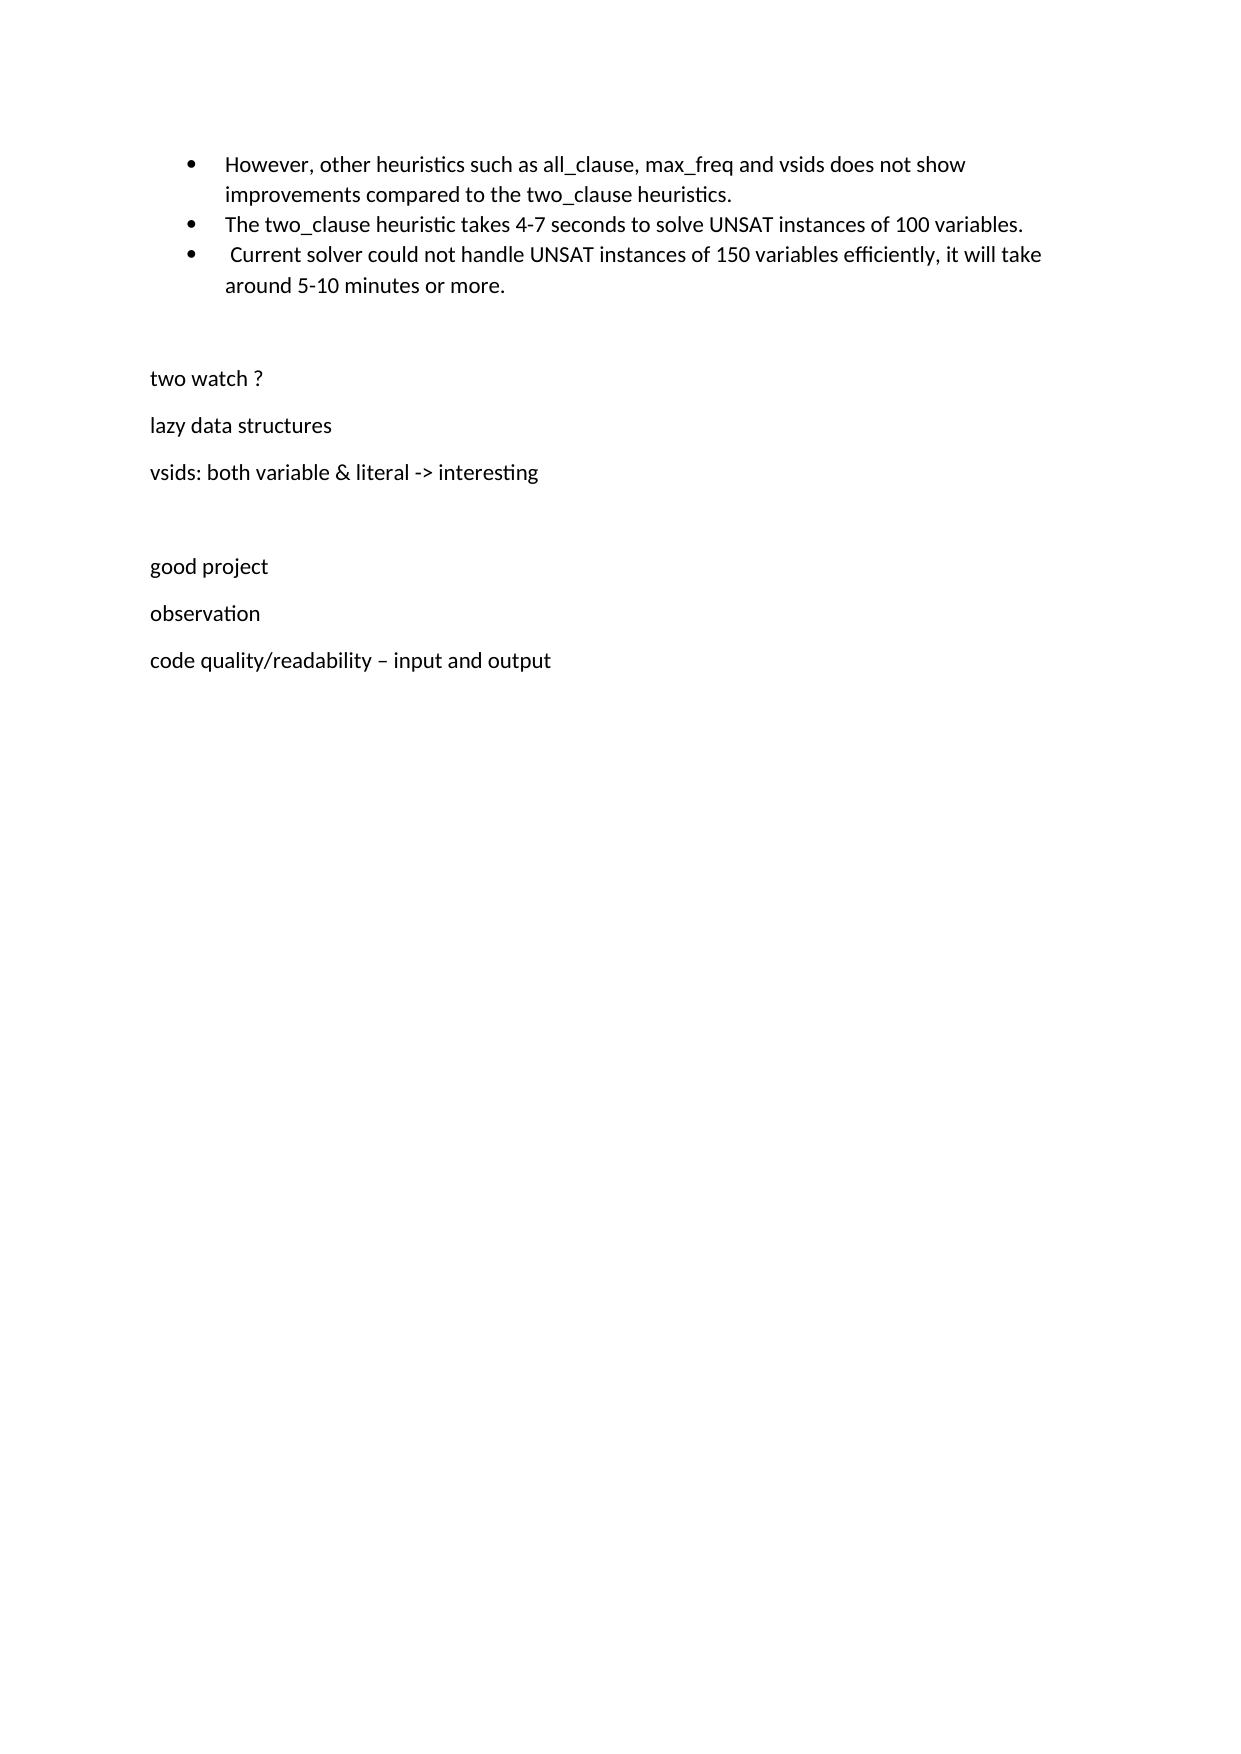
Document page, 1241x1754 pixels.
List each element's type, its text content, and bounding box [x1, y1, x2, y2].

text code quality/readability – input and output [150, 646, 1090, 674]
text lazy data structures [150, 411, 1090, 439]
text observation [150, 599, 1090, 627]
list However, other heuristics such as all_clause, max_freq and vsids does not show improvements compared to the two_clause heuristics. [187, 150, 1090, 208]
text two watch ? [150, 364, 1090, 393]
text vsids: both variable & literal -> interesting [150, 458, 1090, 486]
list Current solver could not handle UNSAT instances of 150 variables efficiently, it will take around 5-10 minutes or more. [187, 241, 1090, 299]
text good project [150, 552, 1090, 580]
list The two_clause heuristic takes 4-7 seconds to solve UNSAT instances of 100 variables. [187, 210, 1090, 238]
